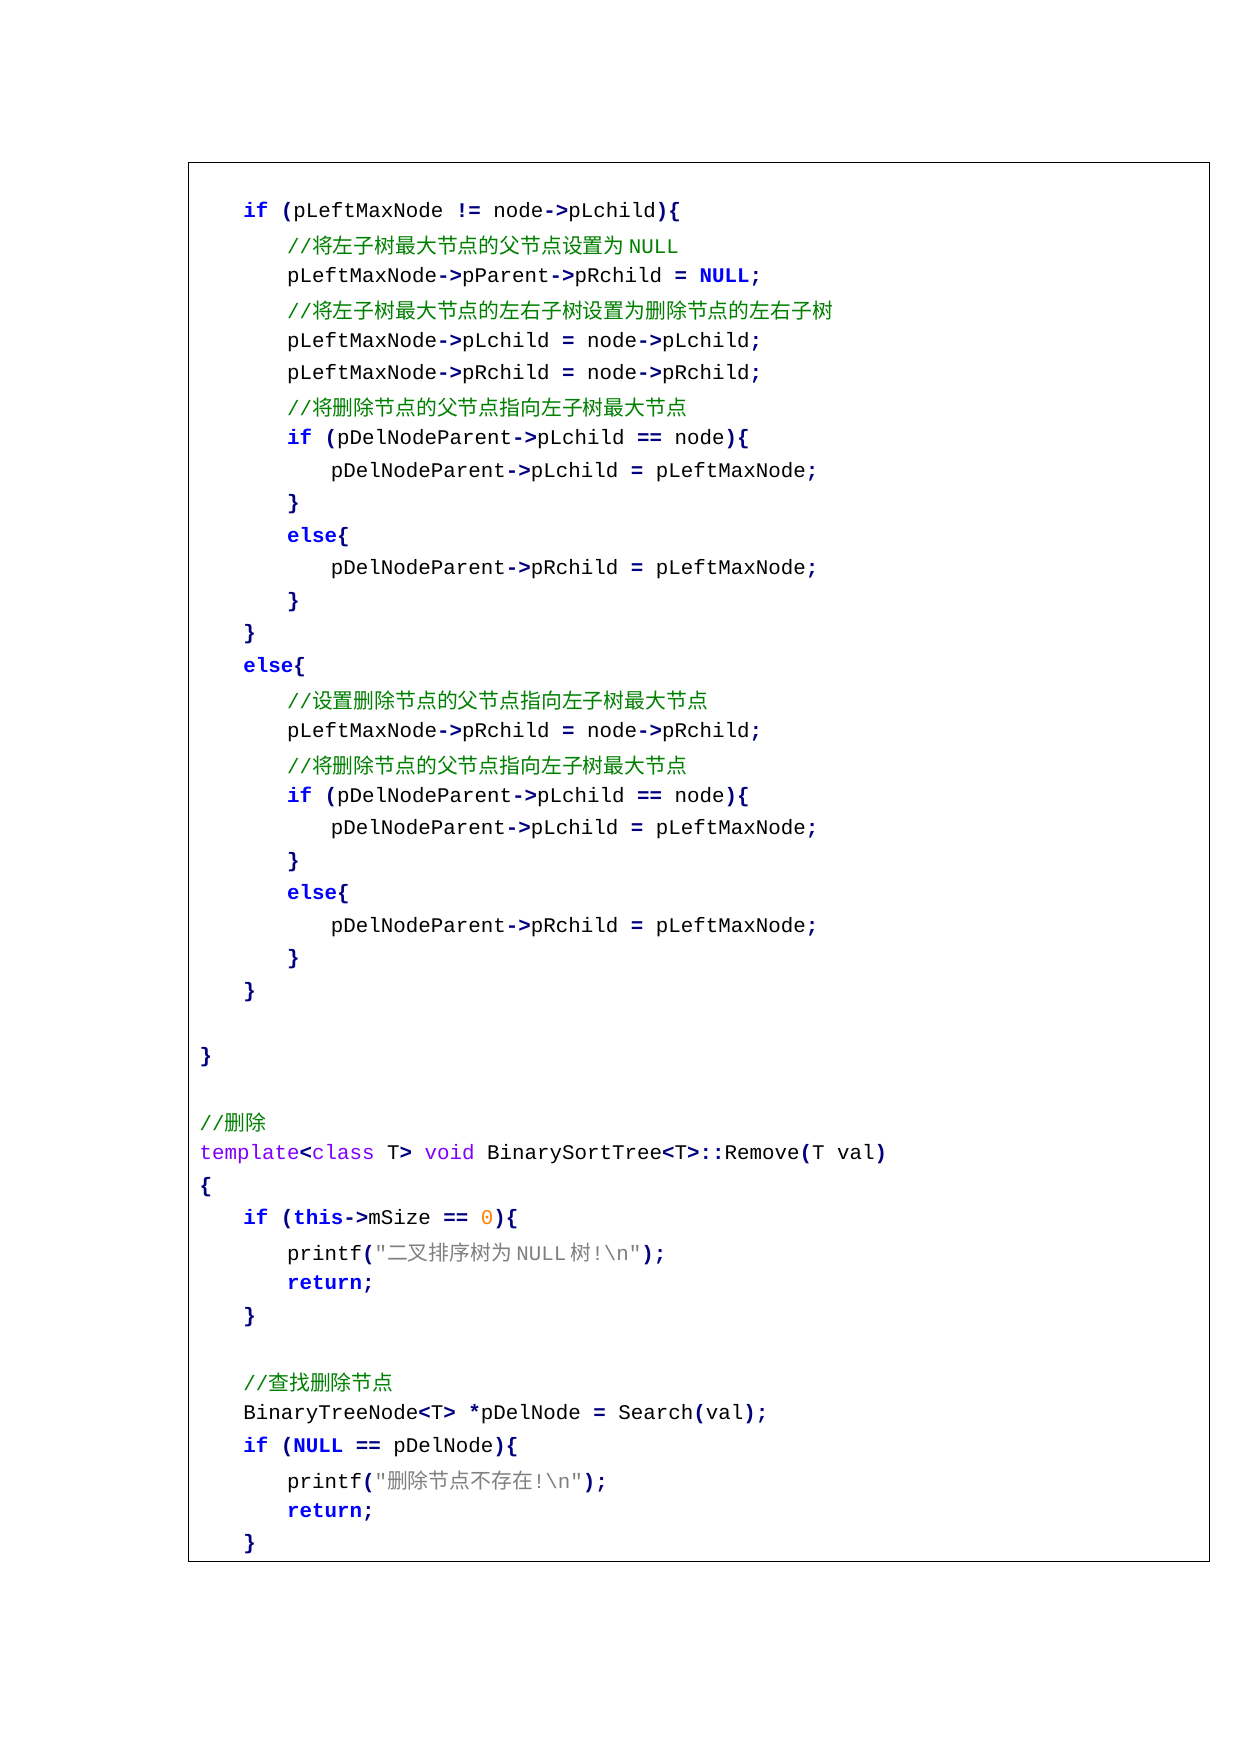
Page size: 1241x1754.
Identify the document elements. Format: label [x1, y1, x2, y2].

table_header [189, 163, 1209, 1561]
